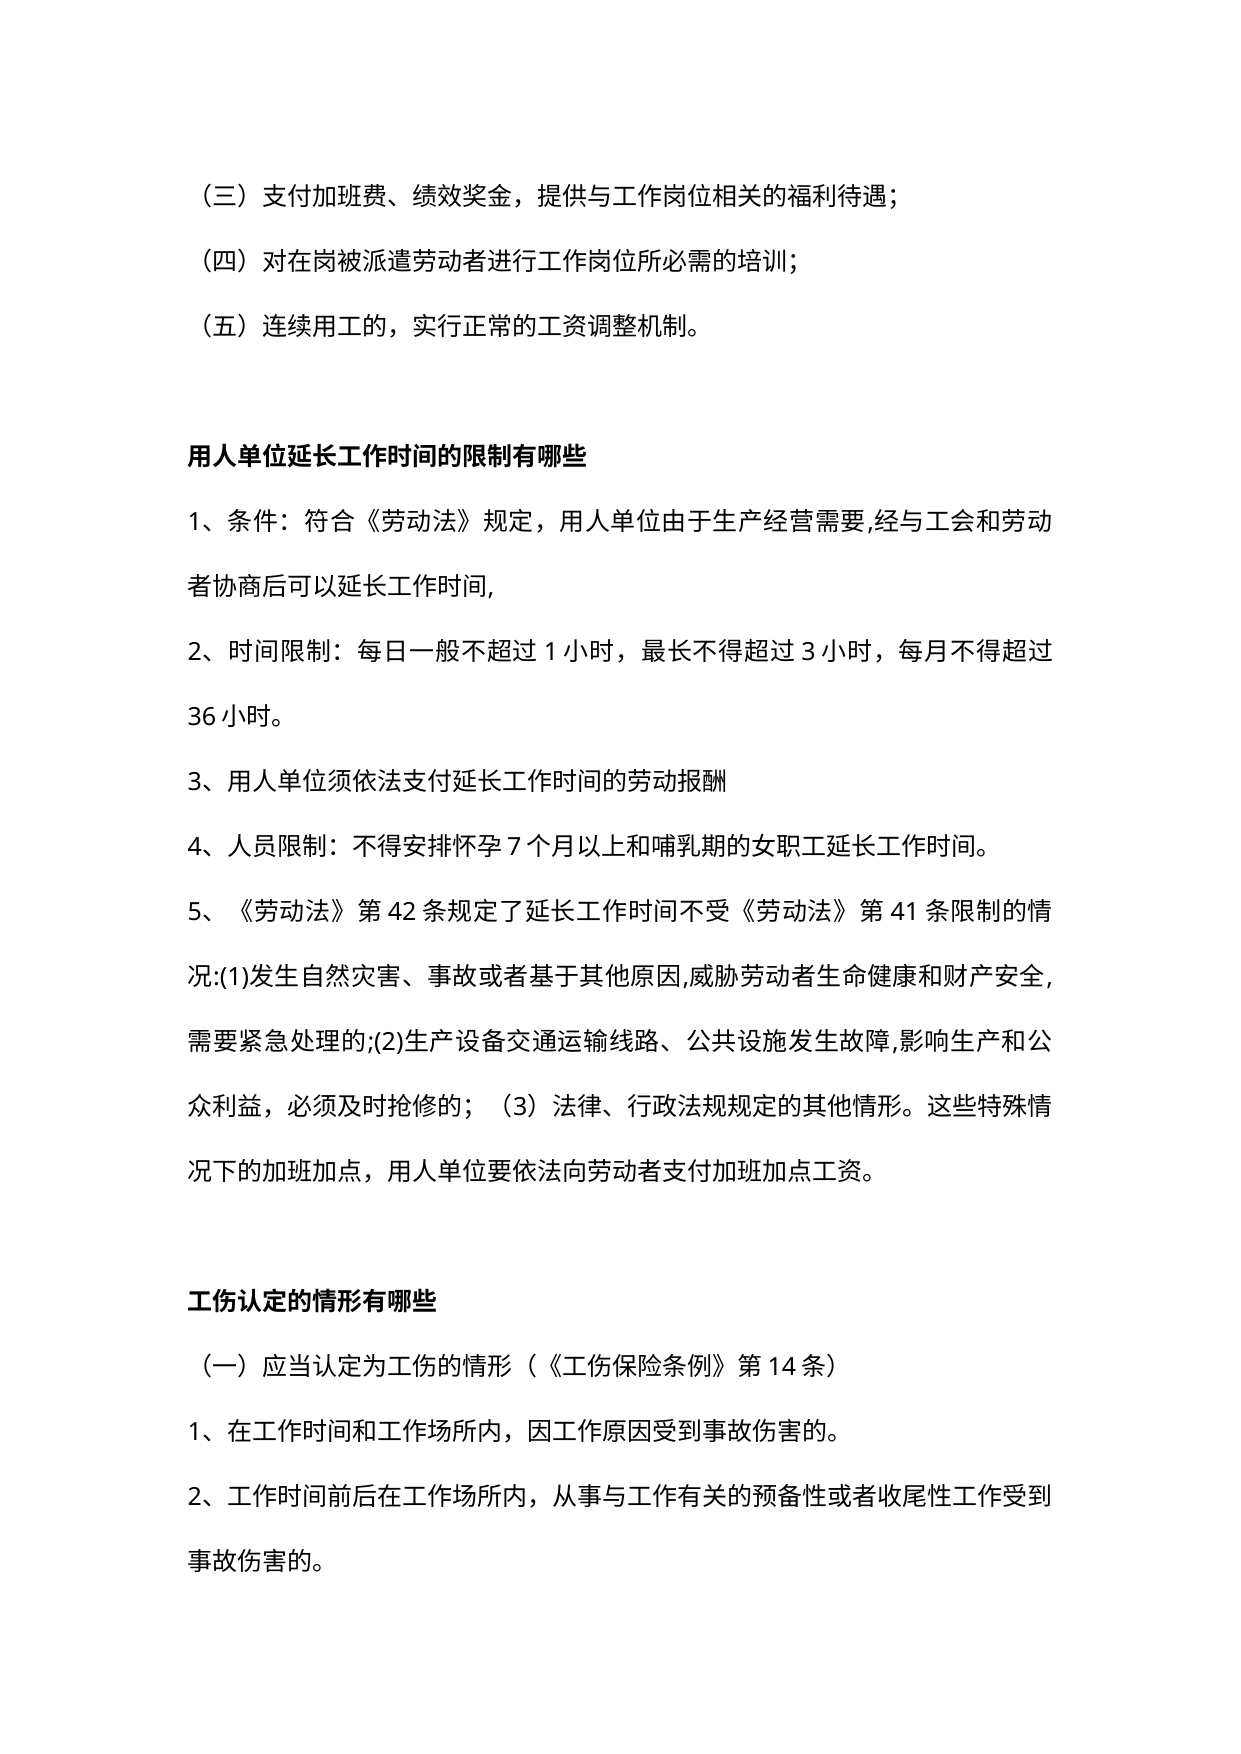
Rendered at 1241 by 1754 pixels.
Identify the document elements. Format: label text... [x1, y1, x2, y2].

text 2、时间限制：每日一般不超过1小时，最长不得超过3小时，每月不得超过36小时。 [187, 617, 1053, 747]
text 2、工作时间前后在工作场所内，从事与工作有关的预备性或者收尾性工作受到事故伤害的。 [187, 1462, 1053, 1592]
text （一）应当认定为工伤的情形（《工伤保险条例》第14条） [187, 1332, 1053, 1397]
text 1、在工作时间和工作场所内，因工作原因受到事故伤害的。 [187, 1397, 1053, 1462]
text 3、用人单位须依法支付延长工作时间的劳动报酬 [187, 747, 1053, 812]
text 4、人员限制：不得安排怀孕7个月以上和哺乳期的女职工延长工作时间。 [187, 812, 1053, 877]
text 用人单位延长工作时间的限制有哪些 [187, 422, 1053, 487]
text 1、条件：符合《劳动法》规定，用人单位由于生产经营需要,经与工会和劳动者协商后可以延长工作时间, [187, 487, 1053, 617]
text （四）对在岗被派遣劳动者进行工作岗位所必需的培训； [187, 227, 1053, 292]
text 5、《劳动法》第42条规定了延长工作时间不受《劳动法》第41条限制的情况:(1)发生自然灾害、事故或者基于其他原因,威胁劳动者生命健康和财产安全,需要紧急处理的;(2)生产设备交通运输线路、公共设施发生故障,影响生产和公众利益，必须及时抢修的；（3）法律、行政法规规定的其他情形。这些特殊情况下的加班加点，用人单位要依法向劳动者支付加班加点工资。 [187, 877, 1053, 1202]
text （三）支付加班费、绩效奖金，提供与工作岗位相关的福利待遇； [187, 162, 1053, 227]
text （五）连续用工的，实行正常的工资调整机制。 [187, 292, 1053, 357]
text 工伤认定的情形有哪些 [187, 1267, 1053, 1332]
